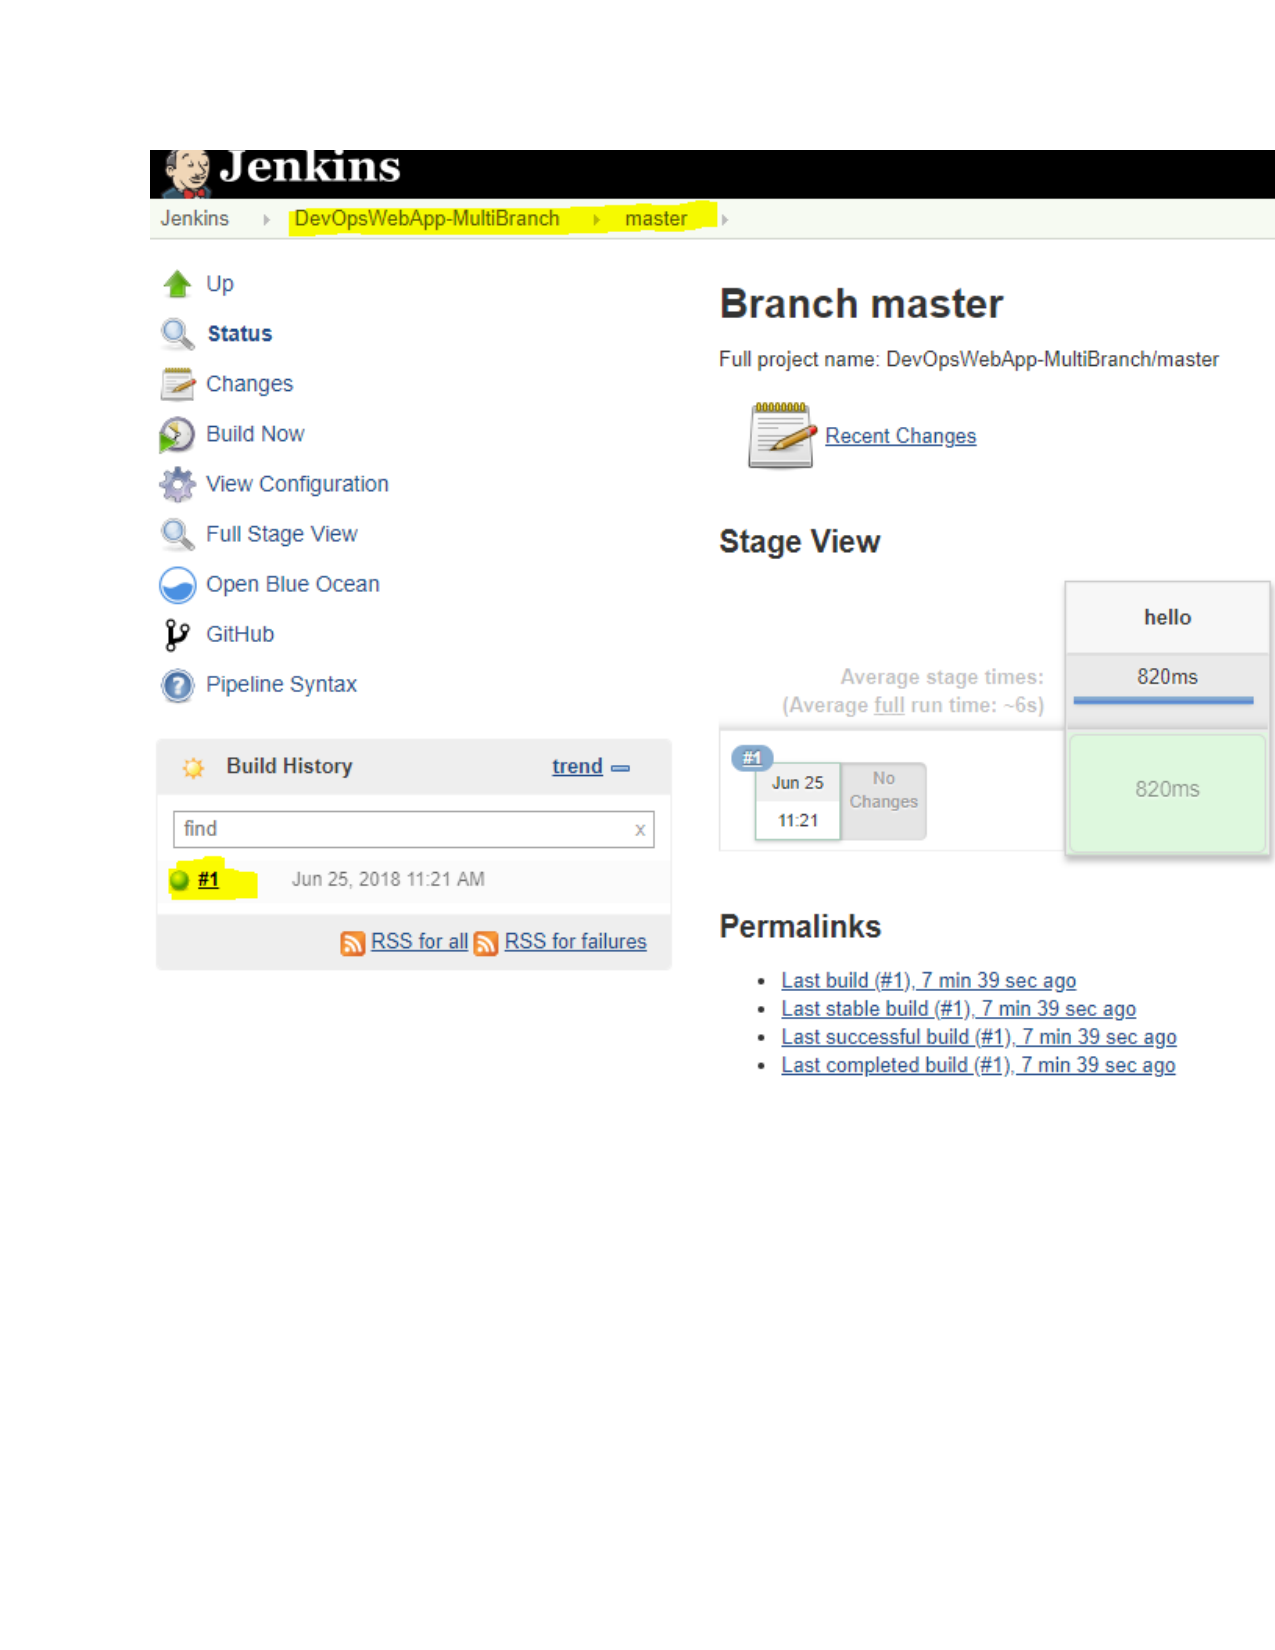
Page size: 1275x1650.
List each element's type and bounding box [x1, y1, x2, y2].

picture [150, 150, 1275, 1088]
